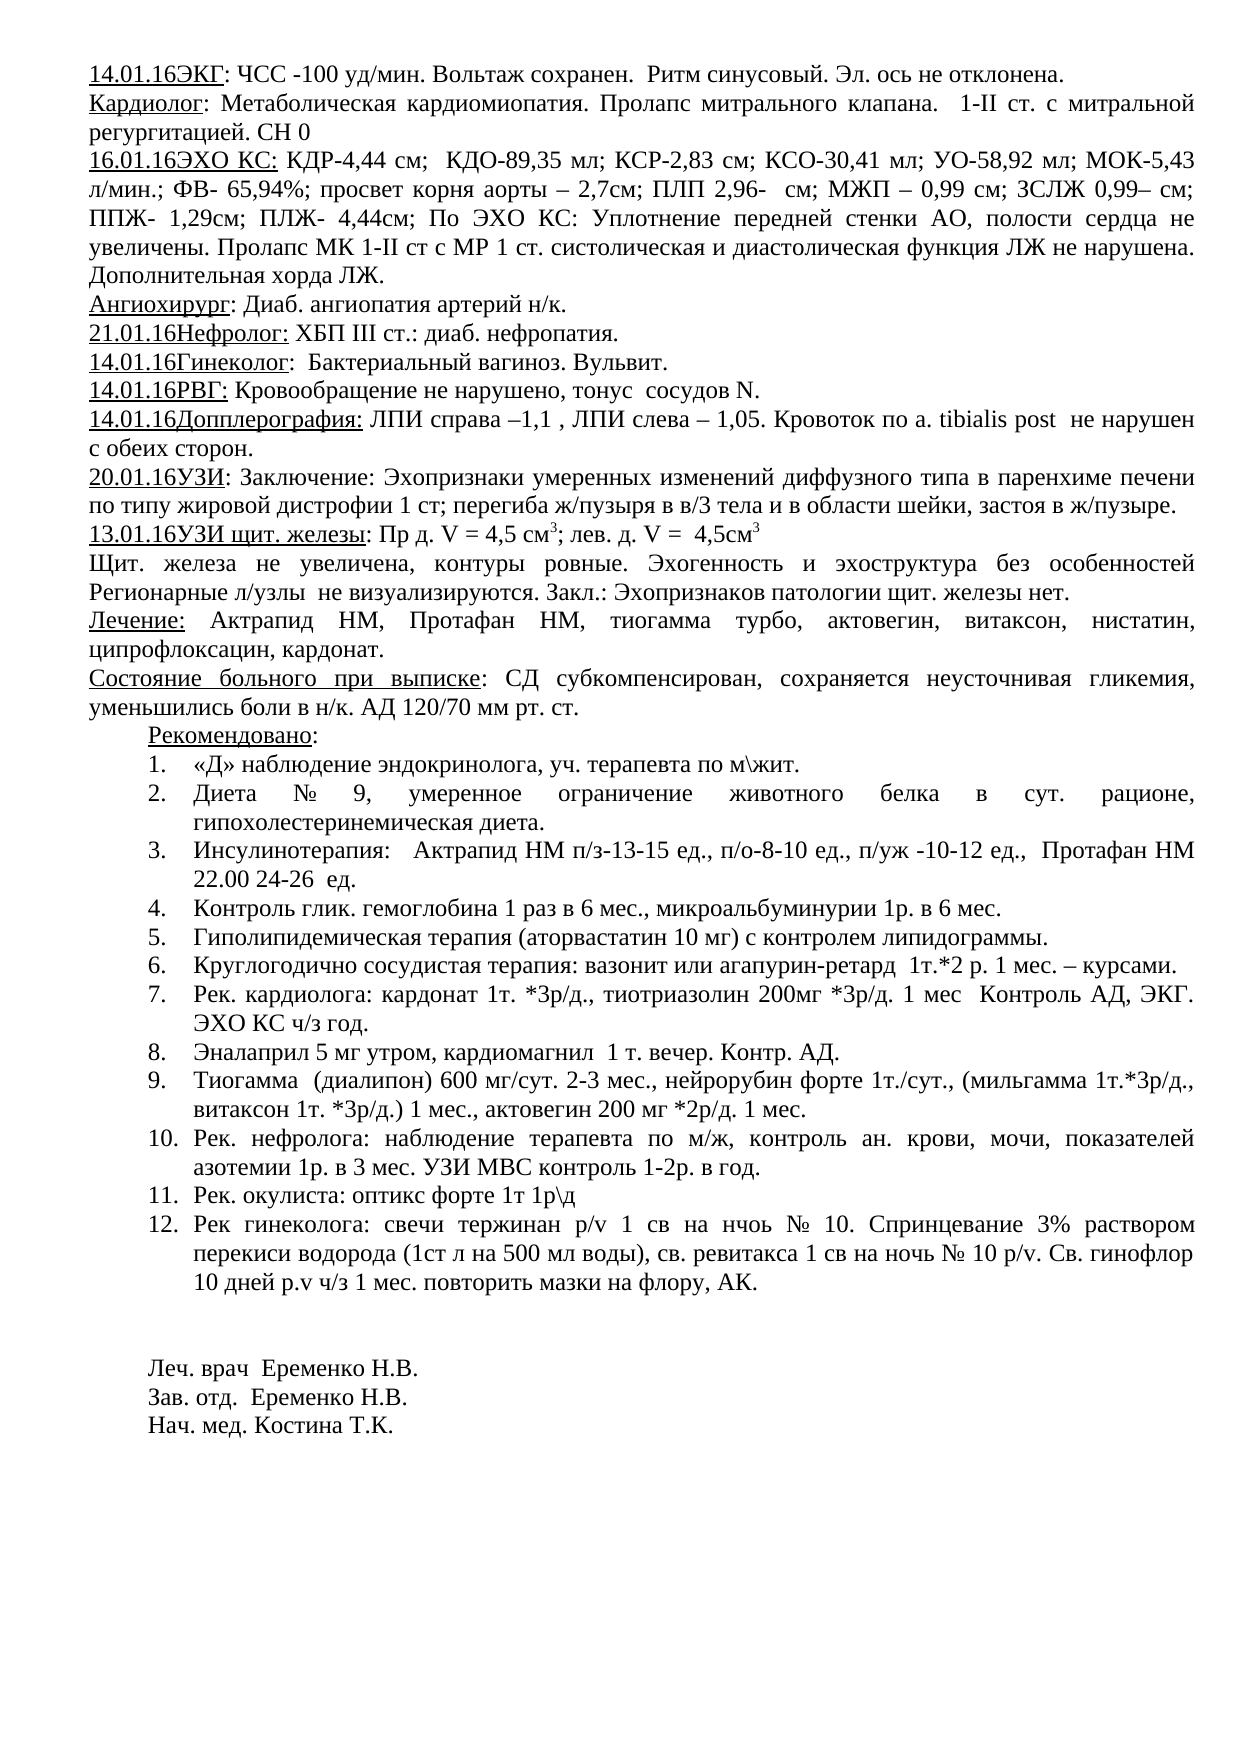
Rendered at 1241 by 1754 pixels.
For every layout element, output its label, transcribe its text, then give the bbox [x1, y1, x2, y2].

text Зав. отд. Еременко Н.В. [148, 1382, 1196, 1410]
list Тиогамма (диалипон) 600 мг/сут. 2-3 мес., нейрорубин форте 1т./сут., (мильгамма 1т.*3р/д., витаксон 1т. *3р/д.) 1 мес., актовегин 200 мг *2р/д. 1 мес. [148, 1065, 1196, 1123]
list Круглогодично сосудистая терапия: вазонит или агапурин-ретард 1т.*2 р. 1 мес. – курсами. [148, 950, 1196, 979]
text 14.01.16ЭКГ: ЧСС -100 уд/мин. Вольтаж сохранен. Ритм синусовый. Эл. ось не отклонена. [89, 59, 1196, 88]
list Рек. окулиста: оптикс форте 1т 1р\д [148, 1180, 1196, 1209]
text Состояние больного при выписке: СД субкомпенсирован, сохраняется неусточнивая гликемия, уменьшились боли в н/к. АД 120/70 мм рт. ст. [89, 663, 1196, 720]
text 14.01.16Гинеколог: Бактериальный вагиноз. Вульвит. [89, 347, 1196, 375]
list Диета № 9, умеренное ограничение животного белка в сут. рационе, гипохолестеринемическая диета. [148, 778, 1196, 835]
text 14.01.16Допплерография: ЛПИ справа –1,1 , ЛПИ слева – 1,05. Кровоток по а. tibialis роst не нарушен с обеих сторон. [89, 404, 1196, 462]
list Инсулинотерапия: Актрапид НМ п/з-13-15 ед., п/о-8-10 ед., п/уж -10-12 ед., Протафан НМ 22.00 24-26 ед. [148, 835, 1196, 893]
text 21.01.16Нефролог: ХБП III ст.: диаб. нефропатия. [89, 318, 1196, 347]
text 20.01.16УЗИ: Заключение: Эхопризнаки умеренных изменений диффузного типа в паренхиме печени по типу жировой дистрофии 1 ст; перегиба ж/пузыря в в/3 тела и в области шейки, застоя в ж/пузыре. [89, 462, 1196, 519]
subtitle Леч. врач Еременко Н.В. [148, 1353, 1196, 1382]
text Рекомендовано: [148, 720, 1196, 749]
list Рек. нефролога: наблюдение терапевта по м/ж, контроль ан. крови, мочи, показателей азотемии 1р. в 3 мес. УЗИ МВС контроль 1-2р. в год. [148, 1123, 1196, 1180]
text 13.01.16УЗИ щит. железы: Пр д. V = 4,5 см3; лев. д. V = 4,5см3 [89, 519, 1196, 548]
list Гиполипидемическая терапия (аторвастатин 10 мг) с контролем липидограммы. [148, 922, 1196, 950]
list «Д» наблюдение эндокринолога, уч. терапевта по м\жит. [148, 749, 1196, 778]
text Щит. железа не увеличена, контуры ровные. Эхогенность и эхоструктура без особенностей Регионарные л/узлы не визуализируются. Закл.: Эхопризнаков патологии щит. железы нет. [89, 548, 1196, 605]
list Рек гинеколога: свечи тержинан p/v 1 св на нчоь № 10. Спринцевание 3% раствором перекиси водорода (1ст л на 500 мл воды), св. ревитакса 1 св на ночь № 10 p/v. Св. гинофлор 10 дней p.v ч/з 1 мес. повторить мазки на флору, АК. [148, 1209, 1196, 1295]
list Рек. кардиолога: кардонат 1т. *3р/д., тиотриазолин 200мг *3р/д. 1 мес Контроль АД, ЭКГ. ЭХО КС ч/з год. [148, 979, 1196, 1037]
text 14.01.16РВГ: Кровообращение не нарушено, тонус сосудов N. [89, 375, 1196, 404]
text 16.01.16ЭХО КС: КДР-4,44 см; КДО-89,35 мл; КСР-2,83 см; КСО-30,41 мл; УО-58,92 мл; МОК-5,43 л/мин.; ФВ- 65,94%; просвет корня аорты – 2,7см; ПЛП 2,96- см; МЖП – 0,99 см; ЗСЛЖ 0,99– см; ППЖ- 1,29см; ПЛЖ- 4,44см; По ЭХО КС: Уплотнение передней стенки АО, полости сердца не увеличены. Пролапс МК 1-II ст с МР 1 ст. систолическая и диастолическая функция ЛЖ не нарушена. Дополнительная хорда ЛЖ. [89, 145, 1196, 289]
list Контроль глик. гемоглобина 1 раз в 6 мес., микроальбуминурии 1р. в 6 мес. [148, 893, 1196, 922]
text Ангиохирург: Диаб. ангиопатия артерий н/к. [89, 289, 1196, 318]
text Нач. мед. Костина Т.К. [148, 1410, 1196, 1439]
list Эналаприл 5 мг утром, кардиомагнил 1 т. вечер. Контр. АД. [148, 1037, 1196, 1065]
text Кардиолог: Метаболическая кардиомиопатия. Пролапс митрального клапана. 1-II ст. с митральной регургитацией. СН 0 [89, 88, 1196, 145]
text Лечение: Актрапид НМ, Протафан НМ, тиогамма турбо, актовегин, витаксон, нистатин, ципрофлоксацин, кардонат. [89, 605, 1196, 663]
